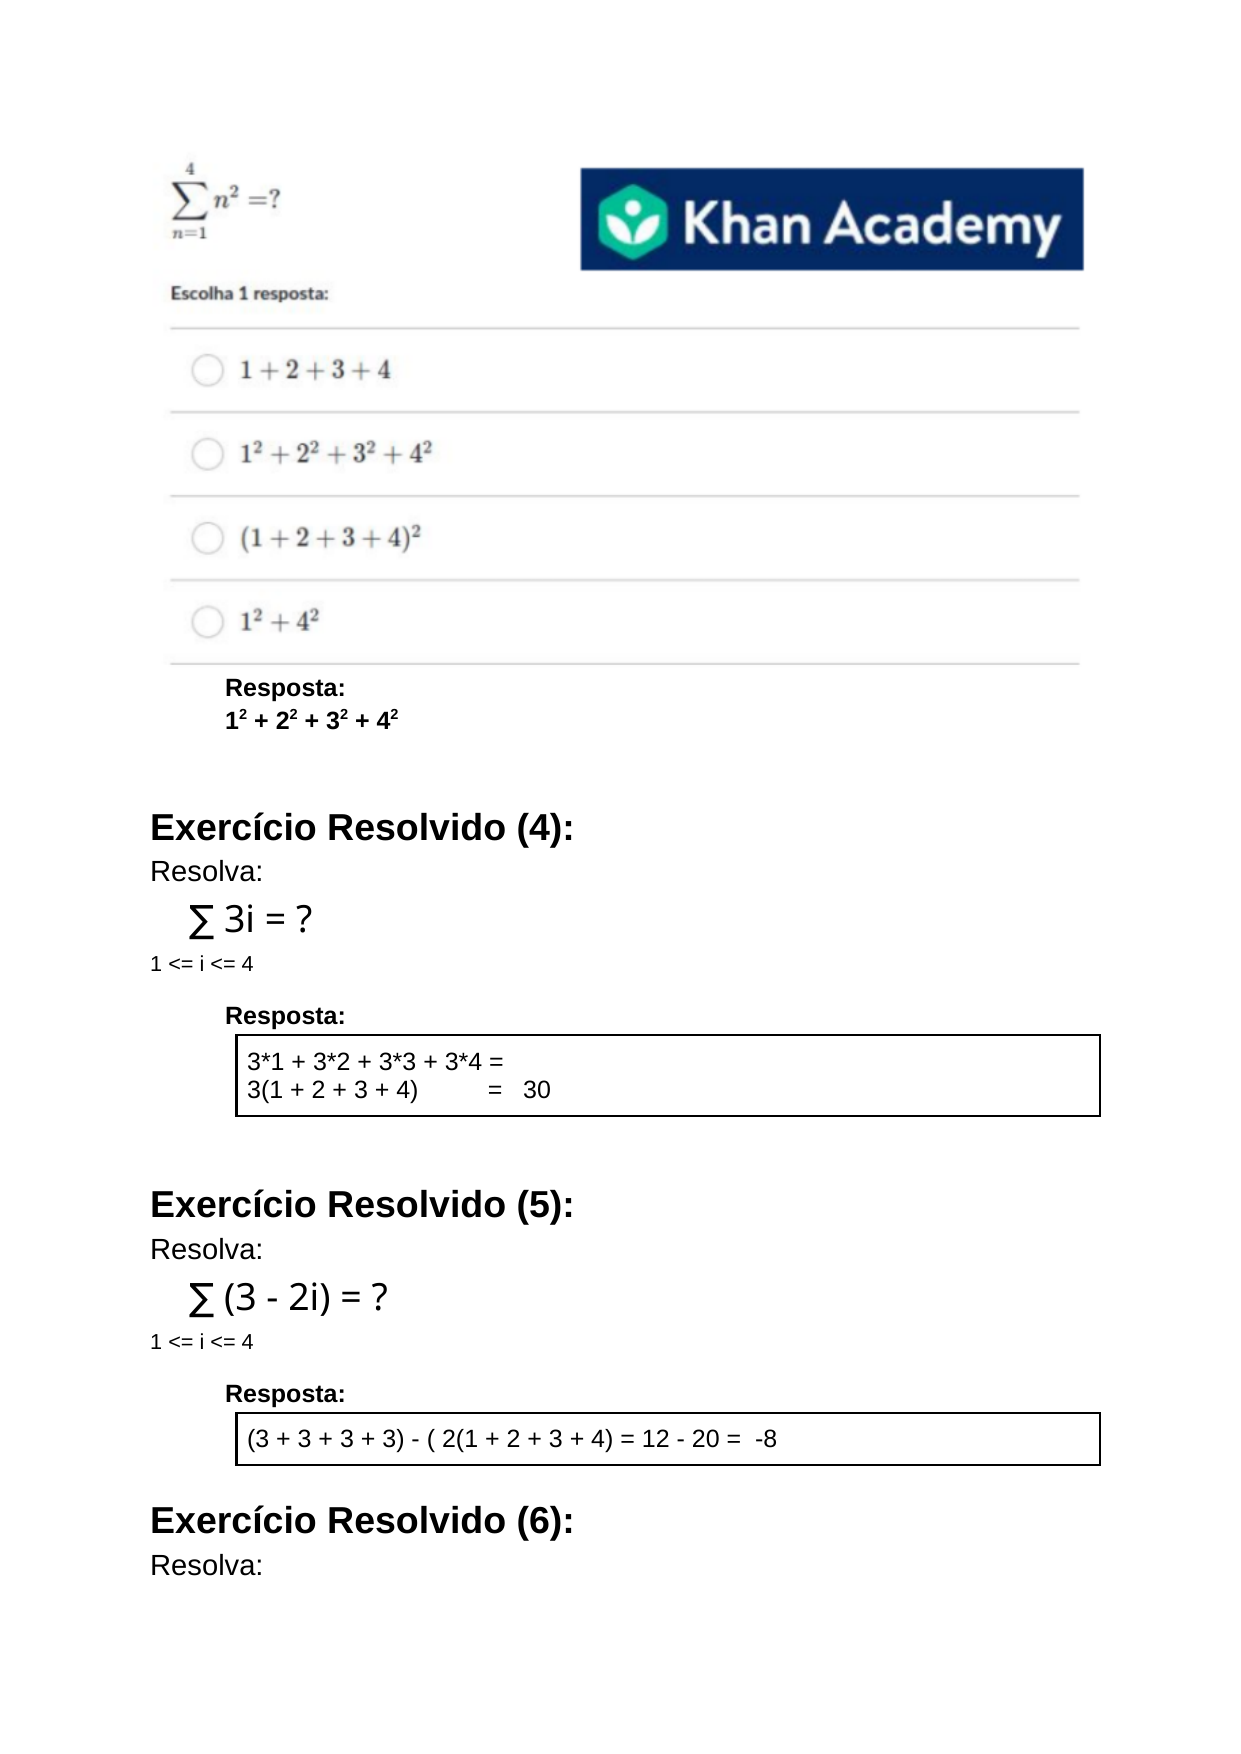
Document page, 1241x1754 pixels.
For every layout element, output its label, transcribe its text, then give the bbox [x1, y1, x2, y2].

text Exercício Resolvido (4): [150, 805, 1090, 848]
text 12 + 22 + 32 + 42 [150, 706, 1090, 734]
text 1 <= i <= 4 [150, 1329, 1090, 1372]
text ∑ (3 - 2i) = ? [150, 1271, 1090, 1322]
text 1 <= i <= 4 [150, 951, 1090, 994]
text Exercício Resolvido (6): [150, 1499, 1090, 1542]
picture [150, 150, 1091, 669]
table_header (3 + 3 + 3 + 3) - ( 2(1 + 2 + 3 + 4) = 12 - 20 = -8 [238, 1414, 1099, 1464]
text Resposta: [150, 673, 1090, 701]
text ∑ 3i = ? [150, 893, 1090, 944]
text Resolva: [150, 1548, 1090, 1582]
text Resolva: [150, 1232, 1090, 1266]
text Resolva: [150, 854, 1090, 888]
text Resposta: [150, 1001, 1090, 1030]
table_header 3*1 + 3*2 + 3*3 + 3*4 = 3(1 + 2 + 3 + 4) = 30 [238, 1036, 1099, 1114]
text Resposta: [150, 1379, 1090, 1408]
text Exercício Resolvido (5): [150, 1183, 1090, 1226]
